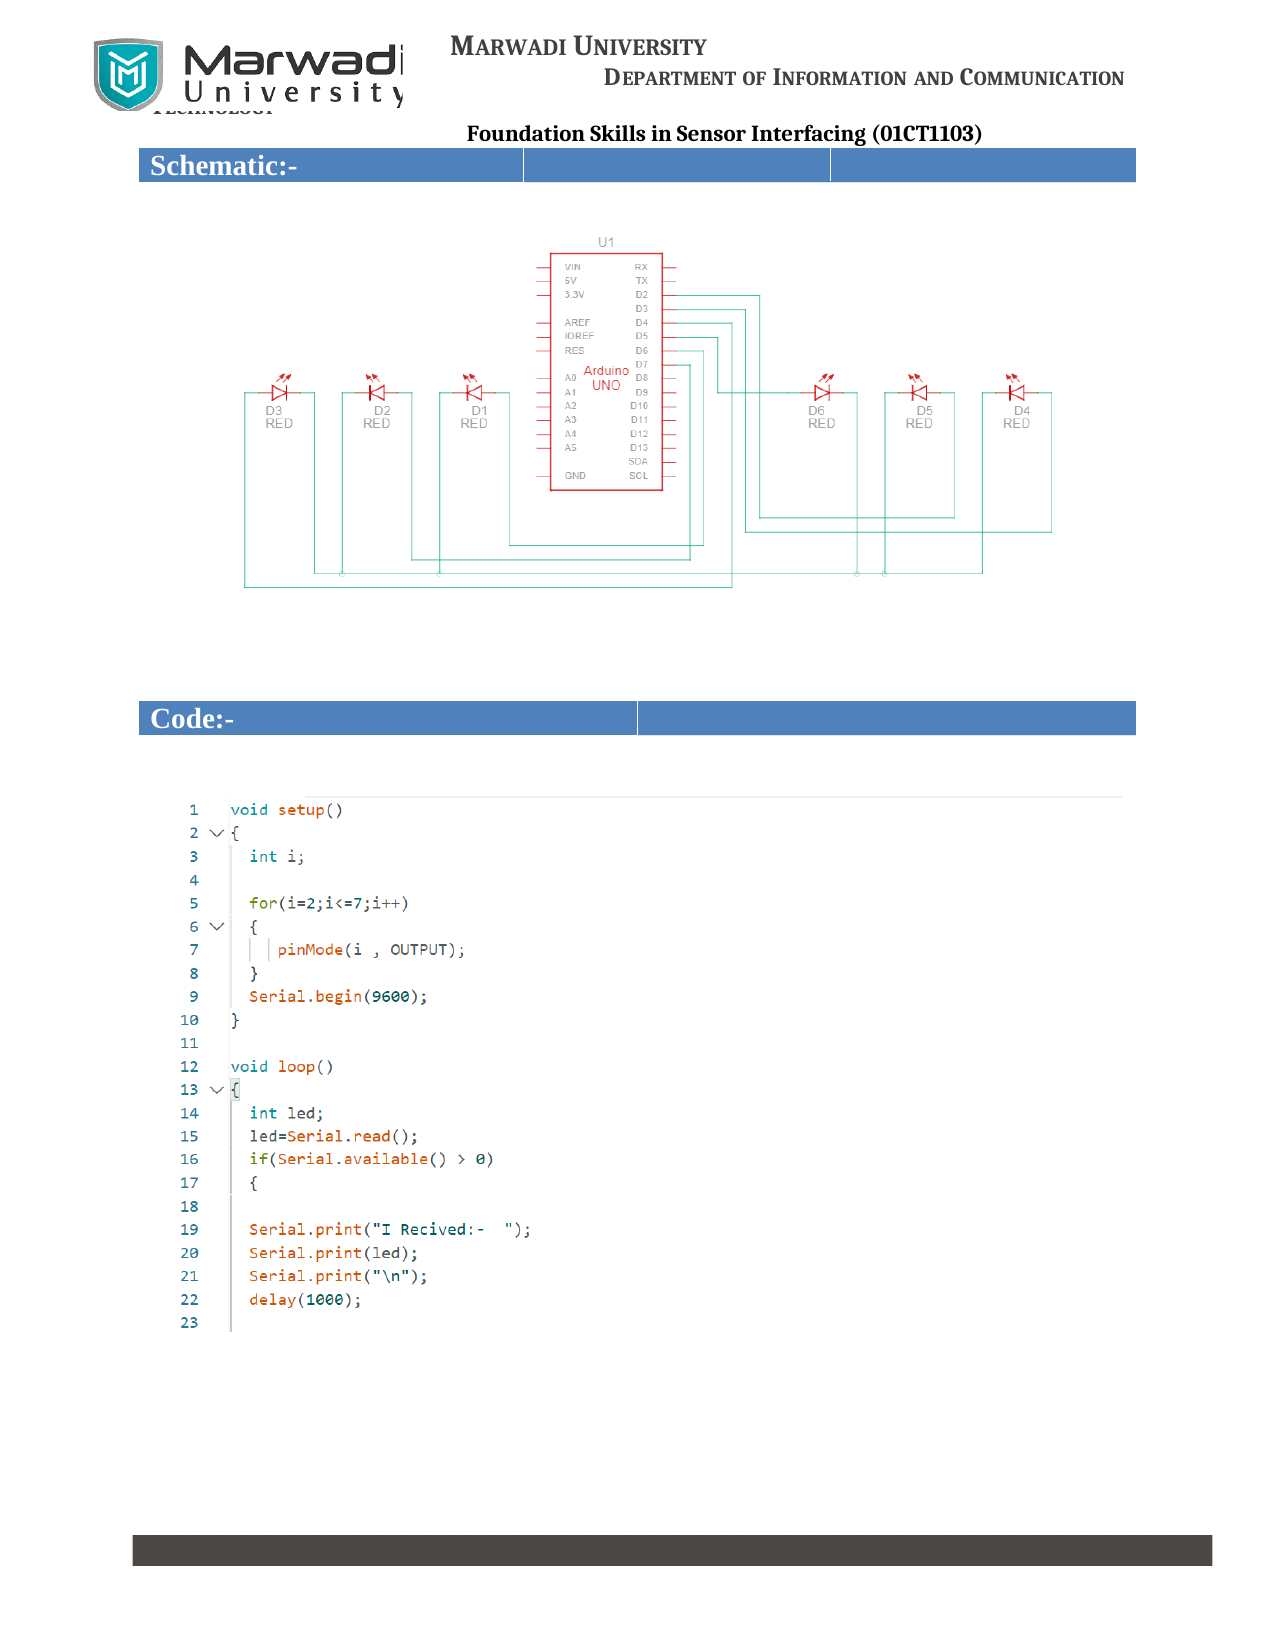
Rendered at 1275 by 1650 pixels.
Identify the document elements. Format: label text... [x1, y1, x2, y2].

table_header Code:- [139, 701, 637, 735]
table_header [638, 701, 1136, 735]
picture [150, 207, 1122, 661]
table_header Schematic:- [139, 148, 523, 182]
picture [132, 1535, 1213, 1566]
table_header [830, 148, 1136, 182]
picture [93, 38, 403, 111]
table_header [524, 148, 830, 182]
picture [150, 796, 1122, 1331]
